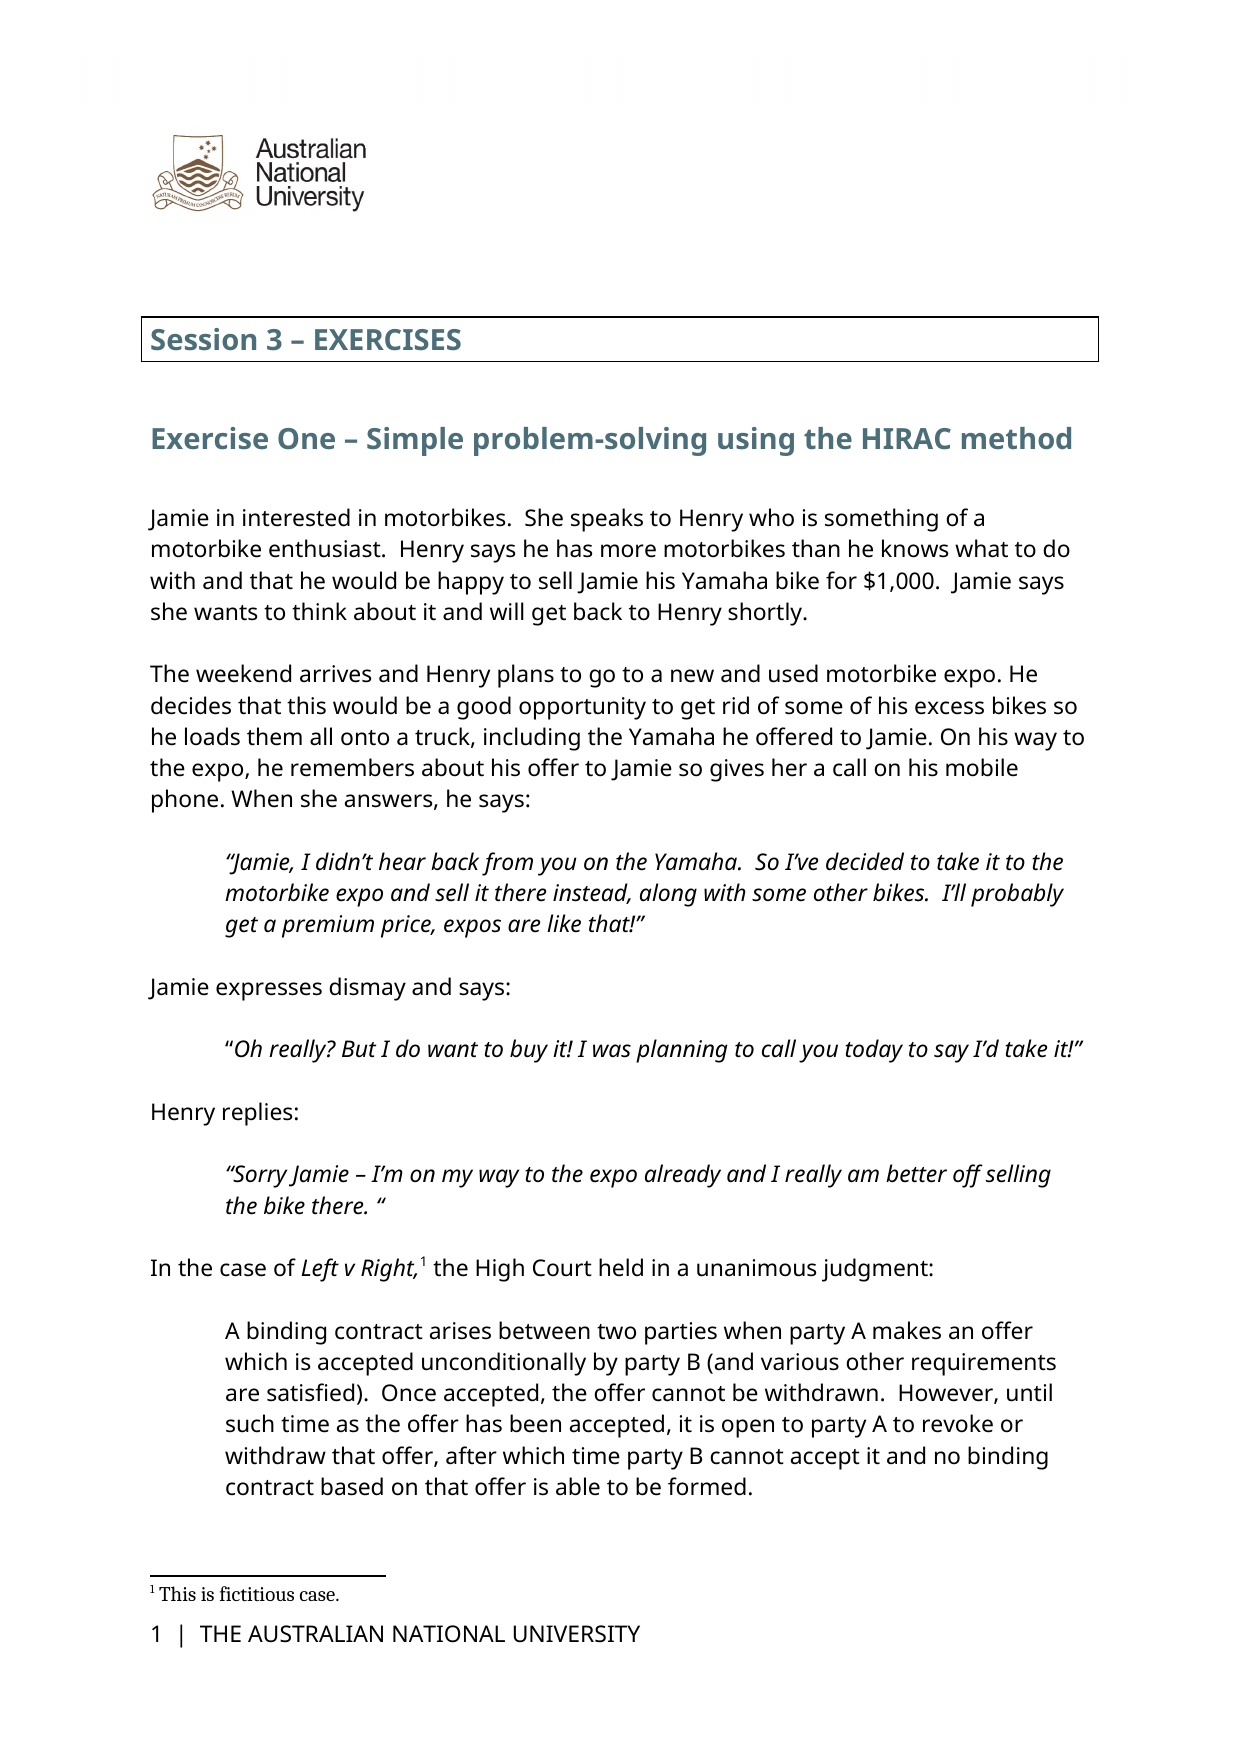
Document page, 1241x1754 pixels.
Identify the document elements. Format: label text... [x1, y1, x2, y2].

text Jamie in interested in motorbikes. She speaks to Henry who is something of a motorbike enthusiast. Henry says he has more motorbikes than he knows what to do with and that he would be happy to sell Jamie his Yamaha bike for $1,000. Jamie says she wants to think about it and will get back to Henry shortly. [150, 502, 1090, 627]
text The weekend arrives and Henry plans to go to a new and used motorbike expo. He decides that this would be a good opportunity to get rid of some of his excess bikes so he loads them all onto a truck, including the Yamaha he offered to Jamie. On his way to the expo, he remembers about his offer to Jamie so gives her a call on his mobile phone. When she answers, he says: [150, 658, 1090, 814]
text In the case of Left v Right, the High Court held in a unanimous judgment: [150, 1252, 1090, 1283]
text “Oh really? But I do want to buy it! I was planning to call you today to say I’d take it!” [225, 1033, 1090, 1064]
text Henry replies: [150, 1096, 1090, 1127]
picture [46, 55, 1159, 264]
text “Jamie, I didn’t hear back from you on the Yamaha. So I’ve decided to take it to the motorbike expo and sell it there instead, along with some other bikes. I’ll probably get a premium price, expos are like that!” [225, 846, 1090, 939]
text “Sorry Jamie – I’m on my way to the expo already and I really am better off selling the bike there. “ [225, 1158, 1090, 1221]
subtitle Exercise One – Simple problem-solving using the HIRAC method [150, 419, 1090, 458]
text Jamie expresses dismay and says: [150, 971, 1090, 1002]
subtitle Session 3 – EXERCISES [142, 318, 1098, 361]
text A binding contract arises between two parties when party A makes an offer which is accepted unconditionally by party B (and various other requirements are satisfied). Once accepted, the offer cannot be withdrawn. However, until such time as the offer has been accepted, it is open to party A to revoke or withdraw that offer, after which time party B cannot accept it and no binding contract based on that offer is able to be formed. [225, 1314, 1090, 1502]
